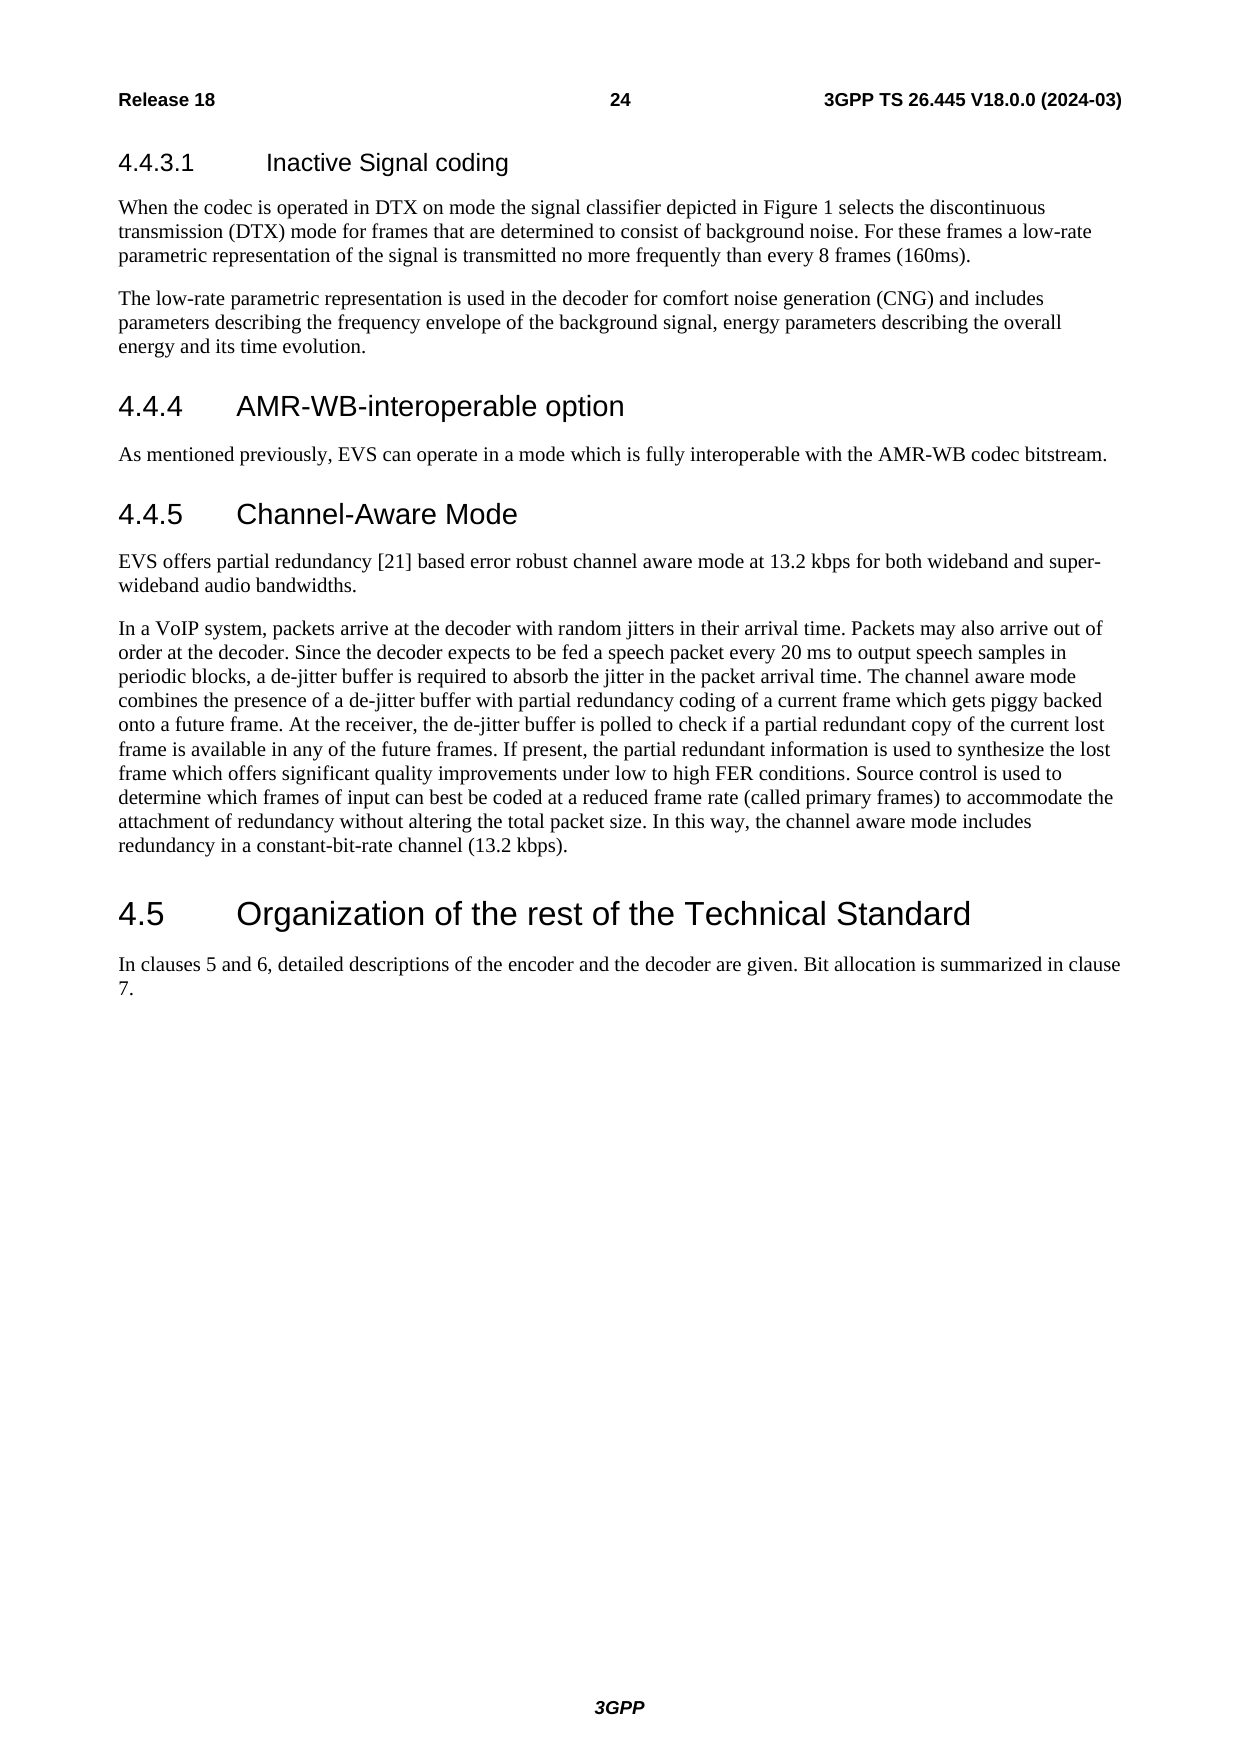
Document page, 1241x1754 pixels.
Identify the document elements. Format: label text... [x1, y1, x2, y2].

text EVS offers partial redundancy [21] based error robust channel aware mode at 13.2 kbps for both wideband and super-wideband audio bandwidths. [118, 549, 1122, 597]
text When the codec is operated in DTX on mode the signal classifier depicted in Figure 1 selects the discontinuous transmission (DTX) mode for frames that are determined to consist of background noise. For these frames a low-rate parametric representation of the signal is transmitted no more frequently than every 8 frames (160ms). [118, 195, 1122, 267]
text In a VoIP system, packets arrive at the decoder with random jitters in their arrival time. Packets may also arrive out of order at the decoder. Since the decoder expects to be fed a speech packet every 20 ms to output speech samples in periodic blocks, a de-jitter buffer is required to absorb the jitter in the packet arrival time. The channel aware mode combines the presence of a de-jitter buffer with partial redundancy coding of a current frame which gets piggy backed onto a future frame. At the receiver, the de-jitter buffer is polled to check if a partial redundant copy of the current lost frame is available in any of the future frames. If present, the partial redundant information is used to synthesize the lost frame which offers significant quality improvements under low to high FER conditions. Source control is used to determine which frames of input can best be coded at a reduced frame rate (called primary frames) to accommodate the attachment of redundancy without altering the total packet size. In this way, the channel aware mode includes redundancy in a constant-bit-rate channel (13.2 kbps). [118, 616, 1122, 857]
text The low-rate parametric representation is used in the decoder for comfort noise generation (CNG) and includes parameters describing the frequency envelope of the background signal, energy parameters describing the overall energy and its time evolution. [118, 286, 1122, 358]
subtitle 4.4.3.1 Inactive Signal coding [118, 147, 1122, 176]
text In clauses 5 and 6, detailed descriptions of the encoder and the decoder are given. Bit allocation is summarized in clause 7. [118, 951, 1122, 999]
subtitle 4.5 Organization of the rest of the Technical Standard [118, 894, 1122, 933]
subtitle 4.4.5 Channel-Aware Mode [118, 497, 1122, 531]
text As mentioned previously, EVS can operate in a mode which is fully interoperable with the AMR-WB codec bitstream. [118, 442, 1122, 466]
subtitle 4.4.4 AMR-WB-interoperable option [118, 389, 1122, 423]
